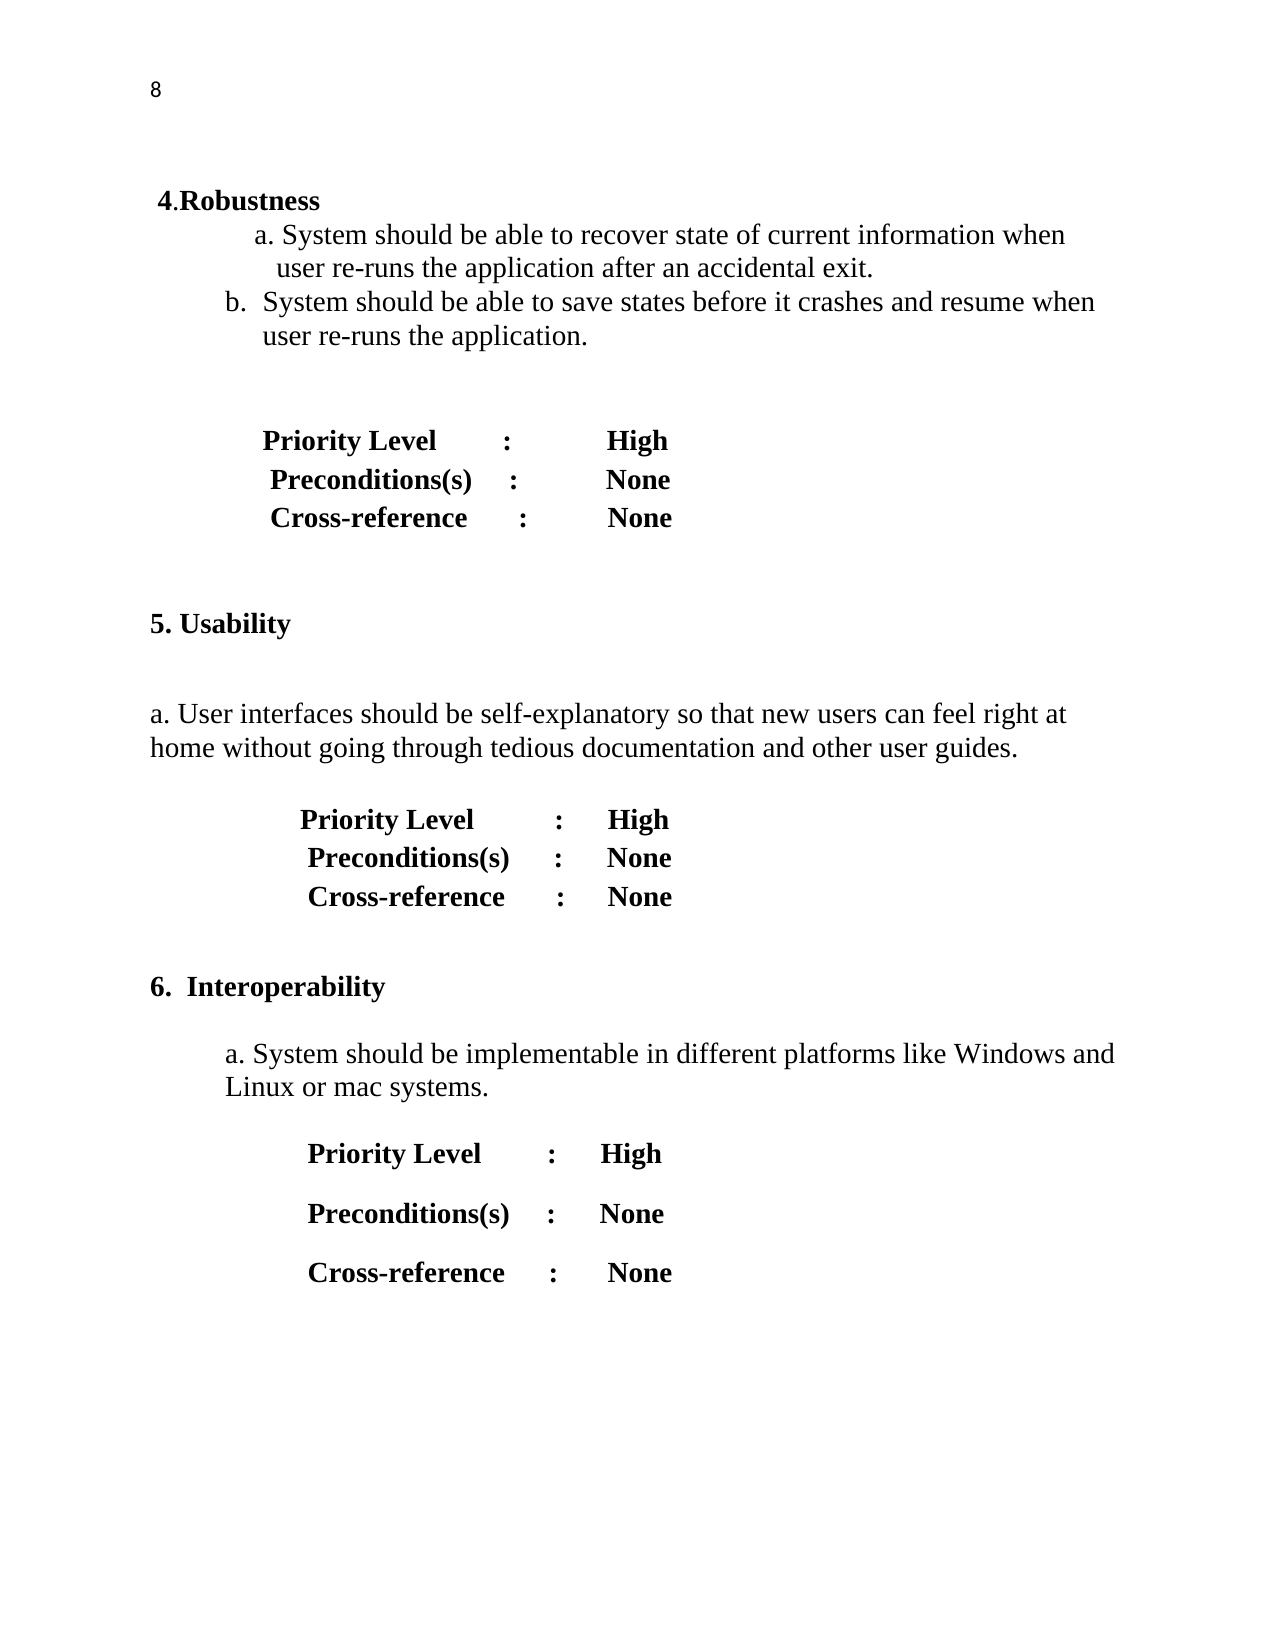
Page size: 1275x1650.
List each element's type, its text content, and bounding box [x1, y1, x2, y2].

text 4.Robustness [150, 183, 1125, 217]
text home without going through tedious documentation and other user guides. [150, 730, 1125, 763]
text Priority Level : High [225, 1137, 1125, 1170]
list Preconditions(s) : None [262, 841, 1125, 874]
list Priority Level : High [262, 802, 1125, 836]
list Cross-reference : None [262, 879, 1125, 913]
list Cross-reference : None [262, 1255, 1125, 1289]
text a. User interfaces should be self-explanatory so that new users can feel right at [150, 696, 1125, 730]
list Priority Level : High [262, 423, 1125, 457]
list System should be able to save states before it crashes and resume when user re-runs the application. [225, 284, 1125, 351]
text 6. Interoperability [150, 969, 1125, 1002]
text user re-runs the application after an accidental exit. [225, 251, 1125, 284]
list Cross-reference : None [262, 500, 1125, 534]
list Preconditions(s) : None [262, 462, 1125, 495]
text a. System should be able to recover state of current information when [225, 217, 1125, 251]
text a. System should be implementable in different platforms like Windows and Linux or mac systems. [225, 1036, 1125, 1103]
text 5. Usability [150, 606, 1125, 639]
text Preconditions(s) : None [225, 1196, 1125, 1229]
